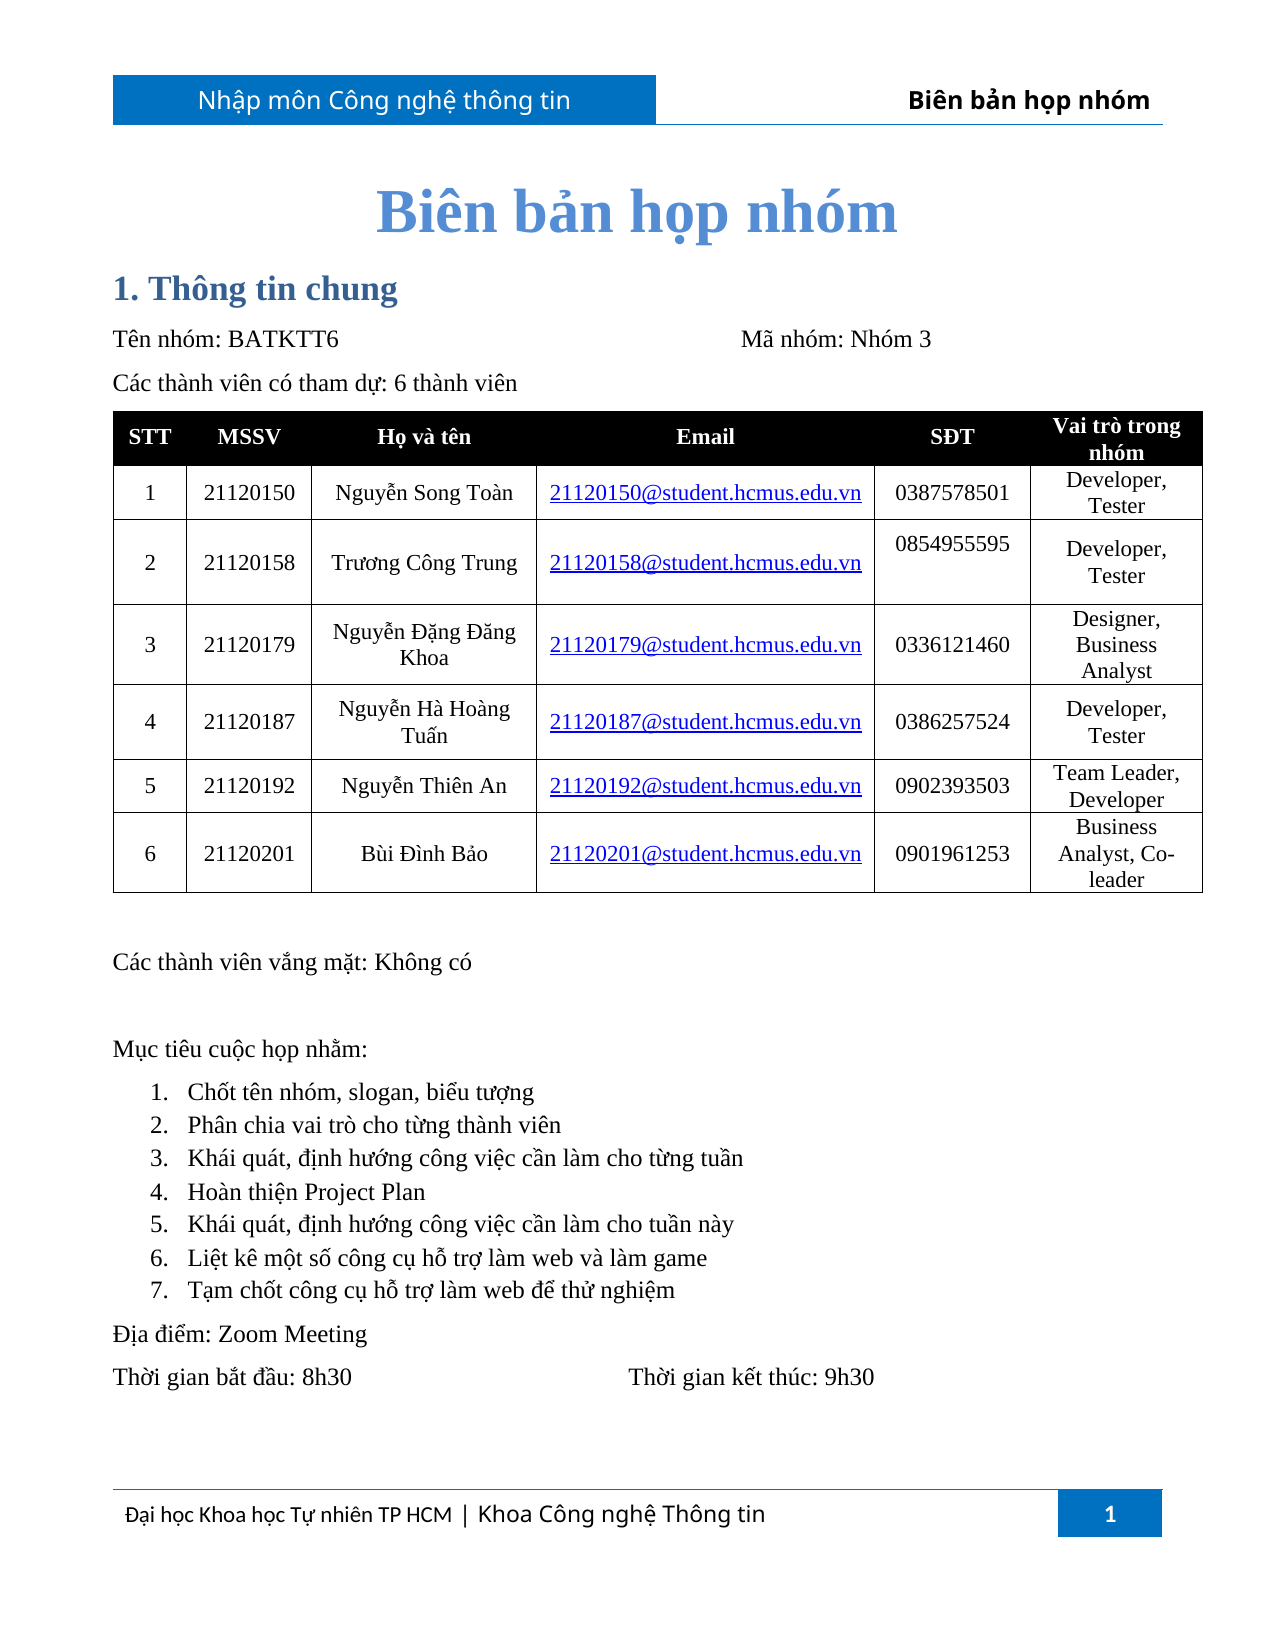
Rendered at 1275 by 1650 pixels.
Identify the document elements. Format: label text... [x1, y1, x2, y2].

table_cell 21120201 [187, 813, 311, 892]
text Tên nhóm: BATKTT6 Mã nhóm: Nhóm 3 [112, 324, 1162, 353]
table_cell Trương Công Trung [312, 520, 536, 604]
table_cell 6 [114, 813, 186, 892]
table_cell 21120150@student.hcmus.edu.vn [537, 466, 874, 519]
table_cell 0901961253 [875, 813, 1030, 892]
table_cell Developer, Tester [1031, 466, 1202, 519]
text Các thành viên vắng mặt: Không có [112, 947, 1162, 976]
table_cell 21120192 [187, 760, 311, 812]
table_cell 3 [114, 605, 186, 684]
table_cell 2 [114, 520, 186, 604]
table_cell 21120192@student.hcmus.edu.vn [537, 760, 874, 812]
subtitle Thông tin chung [112, 267, 1162, 308]
table_cell 4 [114, 685, 186, 758]
table_cell 21120187@student.hcmus.edu.vn [537, 685, 874, 758]
table_header Họ và tên [312, 412, 536, 465]
list Phân chia vai trò cho từng thành viên [150, 1111, 1162, 1139]
table_cell 21120201@student.hcmus.edu.vn [537, 813, 874, 892]
table_header Vai trò trong nhóm [1031, 412, 1202, 465]
table_cell Nguyễn Song Toàn [312, 466, 536, 519]
table_cell Designer, Business Analyst [1031, 605, 1202, 684]
table_header Email [537, 412, 874, 465]
list Hoàn thiện Project Plan [150, 1177, 1162, 1205]
list Chốt tên nhóm, slogan, biểu tượng [150, 1077, 1162, 1106]
table_cell Nguyễn Thiên An [312, 760, 536, 812]
table_cell Developer, Tester [1031, 520, 1202, 604]
table_cell 21120187 [187, 685, 311, 758]
table_cell 1 [114, 466, 186, 519]
table_cell 0854955595 [875, 520, 1030, 604]
table_cell Nguyễn Hà Hoàng Tuấn [312, 685, 536, 758]
list Khái quát, định hướng công việc cần làm cho tuần này [150, 1209, 1162, 1238]
table_cell 21120158 [187, 520, 311, 604]
table_cell Team Leader, Developer [1031, 760, 1202, 812]
table_cell Business Analyst, Co-leader [1031, 813, 1202, 892]
list Liệt kê một số công cụ hỗ trợ làm web và làm game [150, 1243, 1162, 1271]
table_header STT [114, 412, 186, 465]
text Các thành viên có tham dự: 6 thành viên [112, 368, 1162, 397]
table_cell 21120150 [187, 466, 311, 519]
text Biên bản họp nhóm [112, 174, 1162, 246]
table_cell 0336121460 [875, 605, 1030, 684]
table_header SĐT [875, 412, 1030, 465]
table_cell 0387578501 [875, 466, 1030, 519]
table_cell 21120179 [187, 605, 311, 684]
text Địa điểm: Zoom Meeting [112, 1319, 1162, 1348]
text Thời gian bắt đầu: 8h30 Thời gian kết thúc: 9h30 [112, 1362, 1162, 1391]
table_cell 21120158@student.hcmus.edu.vn [537, 520, 874, 604]
table_cell 0902393503 [875, 760, 1030, 812]
list Khái quát, định hướng công việc cần làm cho từng tuần [150, 1143, 1162, 1172]
list Tạm chốt công cụ hỗ trợ làm web để thử nghiệm [150, 1276, 1162, 1304]
table_cell Nguyễn Đặng Đăng Khoa [312, 605, 536, 684]
text Mục tiêu cuộc họp nhằm: [112, 1034, 1162, 1063]
table_cell Developer, Tester [1031, 685, 1202, 758]
table_cell 21120179@student.hcmus.edu.vn [537, 605, 874, 684]
table_cell 5 [114, 760, 186, 812]
table_header MSSV [187, 412, 311, 465]
table_cell Bùi Đình Bảo [312, 813, 536, 892]
table_cell 0386257524 [875, 685, 1030, 758]
